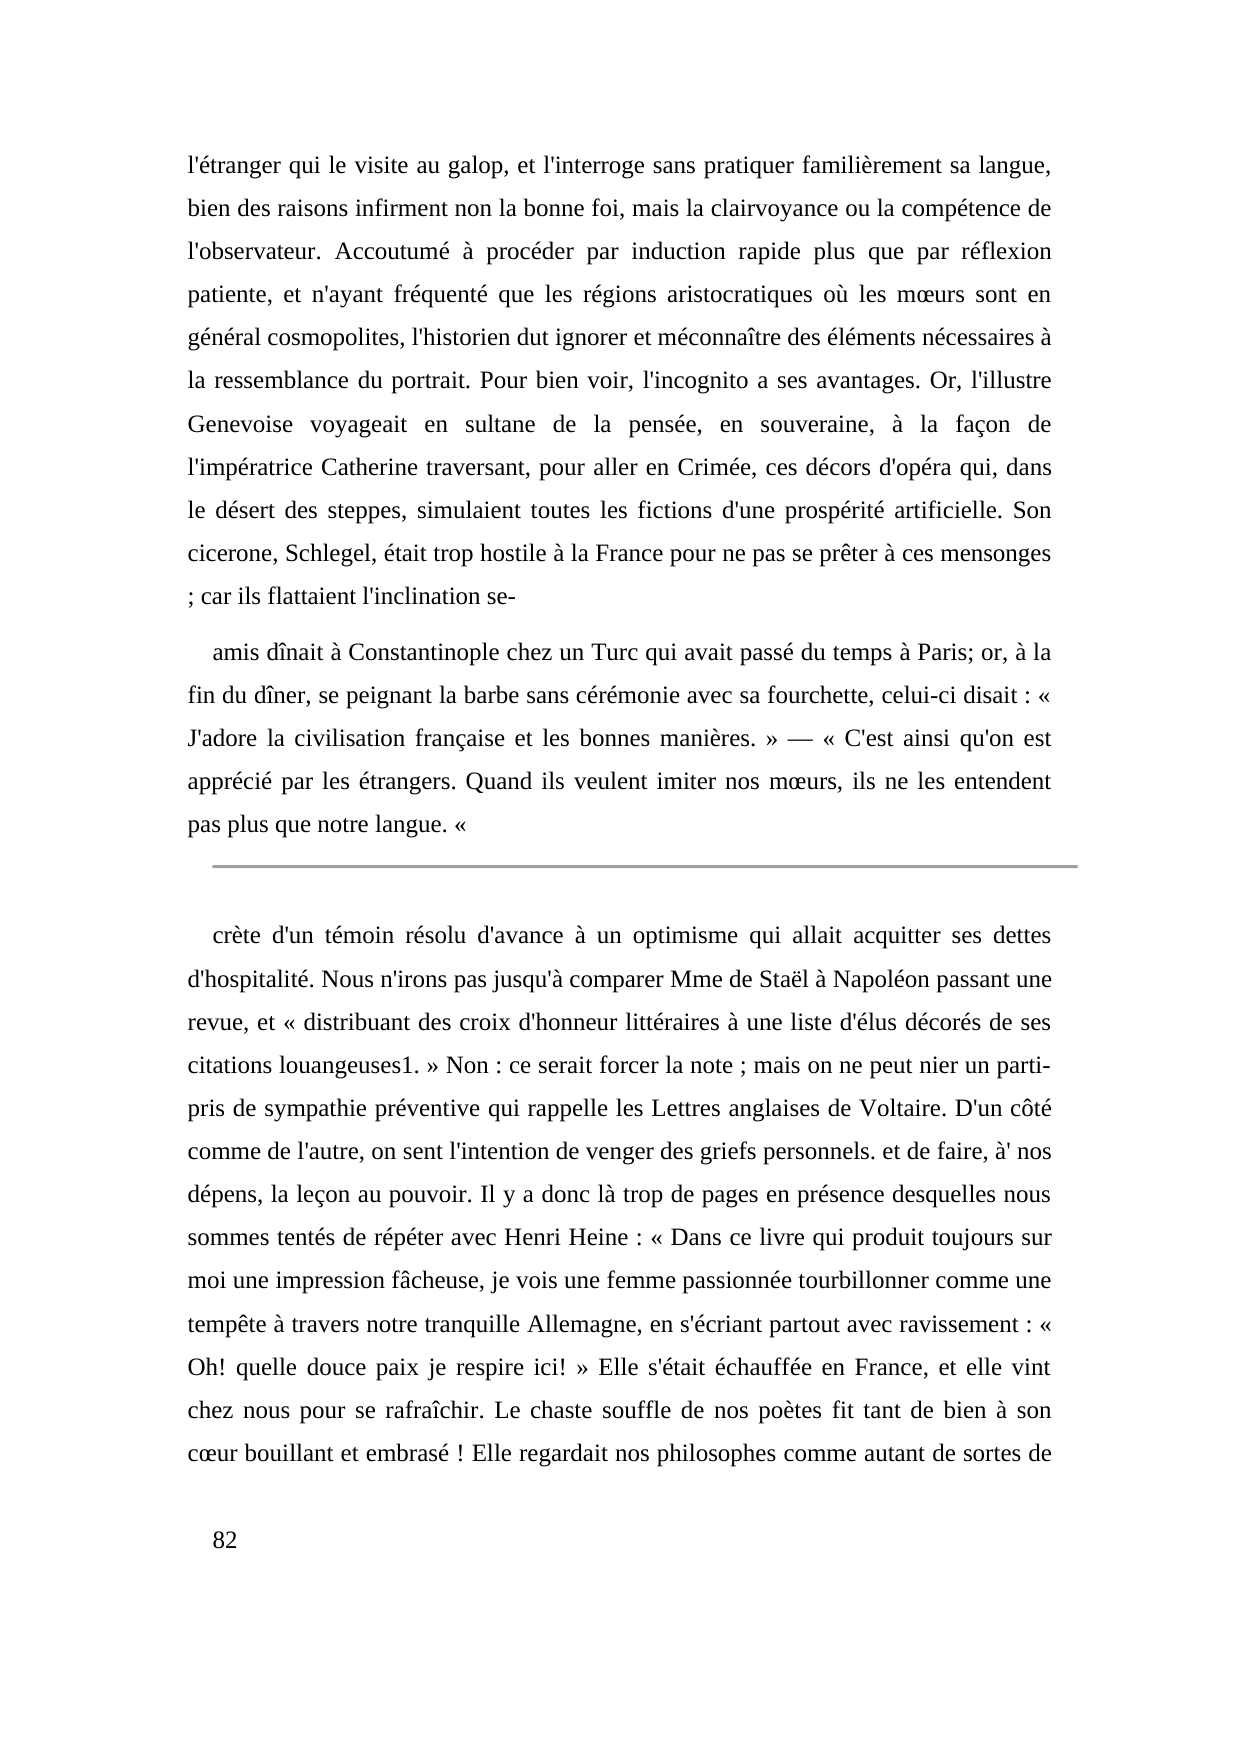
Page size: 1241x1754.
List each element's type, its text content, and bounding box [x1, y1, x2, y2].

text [187, 921, 1053, 1467]
text amis dînait à Constantinople chez un Turc qui avait passé du temps à Paris; or, à la fin du dîner, se peignant la barbe sans cérémonie avec sa fourchette, celui-ci disait : « J'adore la civilisation française et les bonnes manières. » — « C'est ainsi qu'on est apprécié par les étrangers. Quand ils veulent imiter nos mœurs, ils ne les entendent pas plus que notre langue. « [187, 637, 1053, 838]
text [187, 150, 1053, 610]
